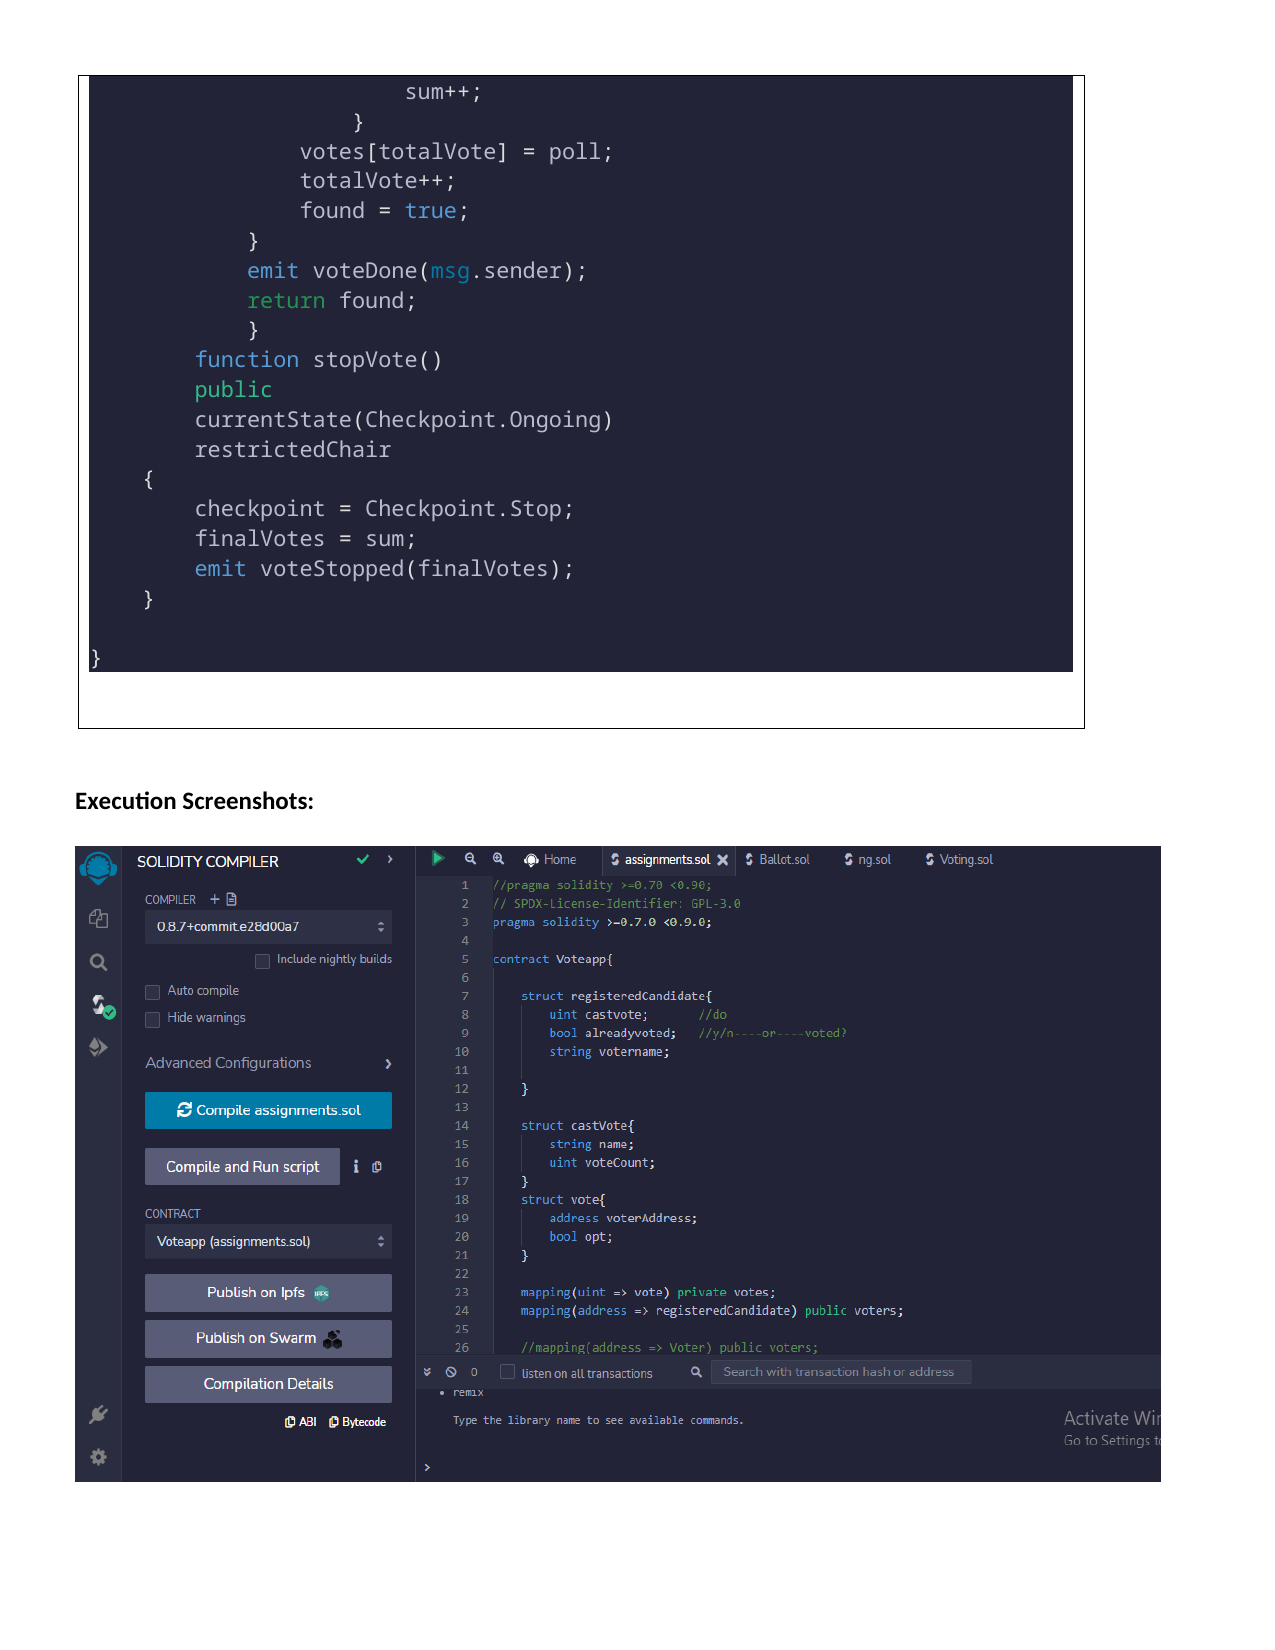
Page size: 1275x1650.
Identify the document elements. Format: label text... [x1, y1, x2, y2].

text Execution Screenshots: [75, 785, 1200, 816]
picture [75, 846, 1161, 1482]
